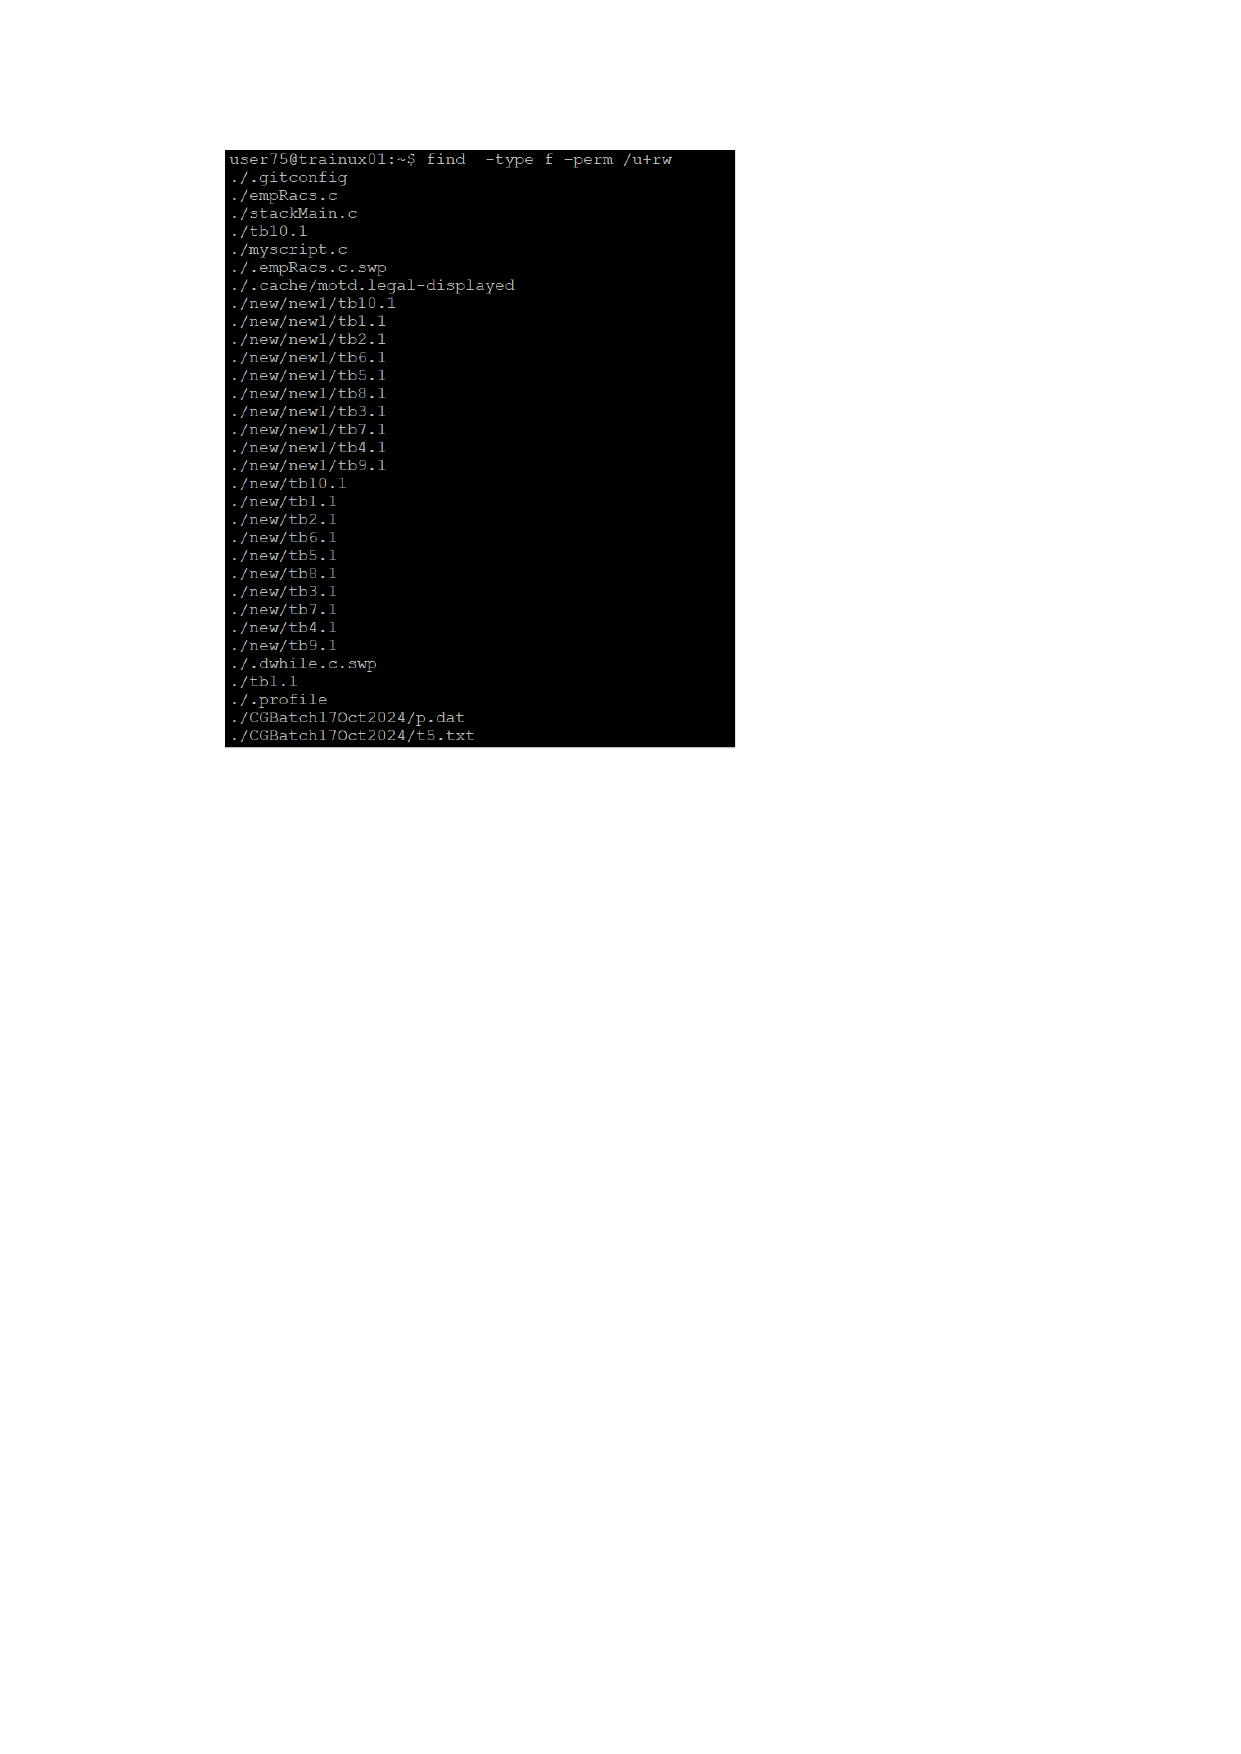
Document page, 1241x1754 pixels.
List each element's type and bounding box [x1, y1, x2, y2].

picture [225, 150, 736, 749]
